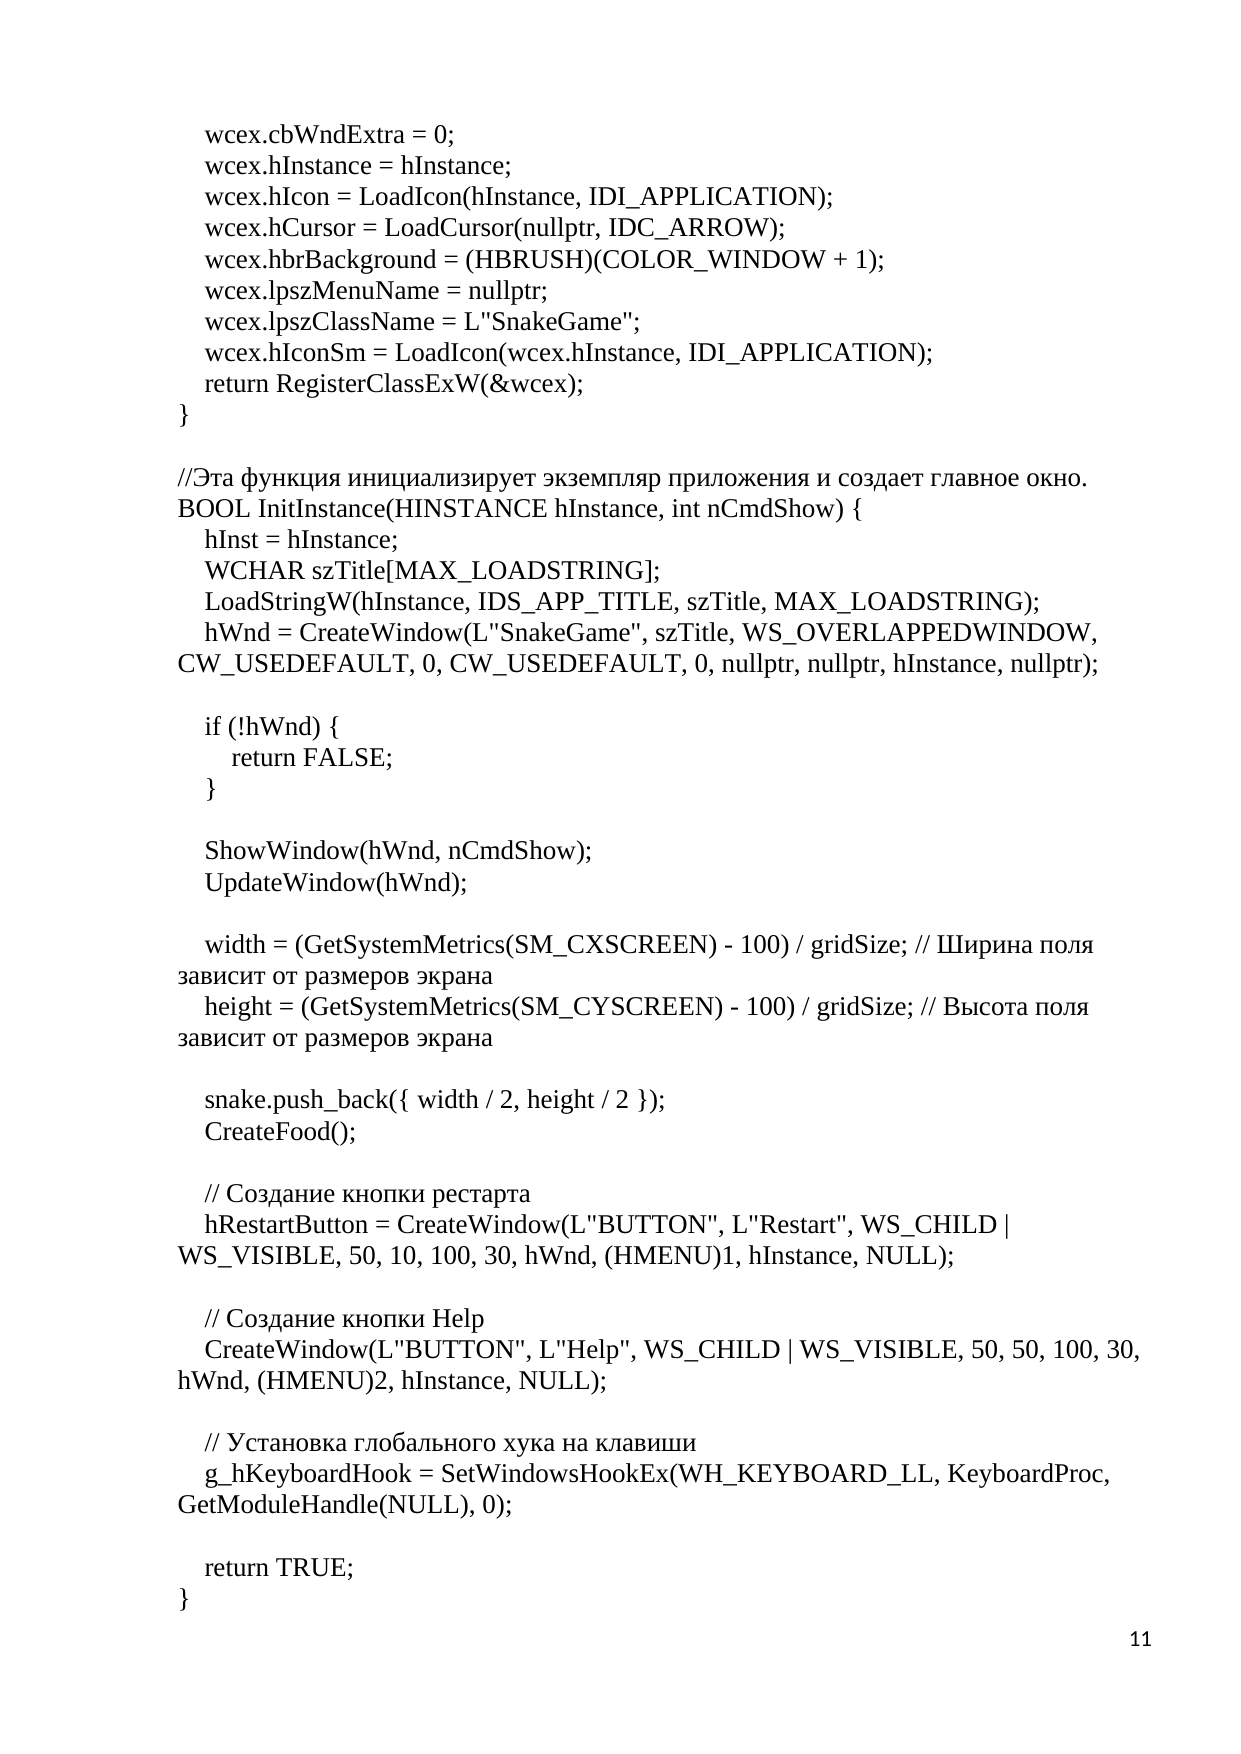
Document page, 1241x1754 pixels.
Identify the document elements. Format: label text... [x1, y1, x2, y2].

text width = (GetSystemMetrics(SM_CXSCREEN) - 100) / gridSize; // Ширина поля зависит от размеров экрана [177, 928, 1152, 990]
text return RegisterClassExW(&wcex); [177, 367, 1152, 398]
text ShowWindow(hWnd, nCmdShow); [177, 834, 1152, 866]
text // Установка глобального хука на клавиши [177, 1426, 1152, 1457]
text height = (GetSystemMetrics(SM_CYSCREEN) - 100) / gridSize; // Высота поля зависит от размеров экрана [177, 990, 1152, 1052]
text hRestartButton = CreateWindow(L"BUTTON", L"Restart", WS_CHILD | WS_VISIBLE, 50, 10, 100, 30, hWnd, (HMENU)1, hInstance, NULL); [177, 1208, 1152, 1271]
text if (!hWnd) { [177, 710, 1152, 741]
text } [177, 1582, 1152, 1613]
text return FALSE; [177, 741, 1152, 772]
text UpdateWindow(hWnd); [177, 866, 1152, 897]
text g_hKeyboardHook = SetWindowsHookEx(WH_KEYBOARD_LL, KeyboardProc, GetModuleHandle(NULL), 0); [177, 1457, 1152, 1520]
text } [177, 772, 1152, 803]
text wcex.hInstance = hInstance; [177, 149, 1152, 180]
text snake.push_back({ width / 2, height / 2 }); [177, 1084, 1152, 1115]
text } [177, 398, 1152, 429]
text LoadStringW(hInstance, IDS_APP_TITLE, szTitle, MAX_LOADSTRING); [177, 585, 1152, 616]
text WCHAR szTitle[MAX_LOADSTRING]; [177, 554, 1152, 585]
text wcex.hCursor = LoadCursor(nullptr, IDC_ARROW); [177, 212, 1152, 243]
text wcex.hIconSm = LoadIcon(wcex.hInstance, IDI_APPLICATION); [177, 336, 1152, 367]
text // Создание кнопки рестарта [177, 1177, 1152, 1208]
text wcex.hIcon = LoadIcon(hInstance, IDI_APPLICATION); [177, 180, 1152, 212]
text hWnd = CreateWindow(L"SnakeGame", szTitle, WS_OVERLAPPEDWINDOW, CW_USEDEFAULT, 0, CW_USEDEFAULT, 0, nullptr, nullptr, hInstance, nullptr); [177, 616, 1152, 679]
text // Создание кнопки Help [177, 1302, 1152, 1333]
text hInst = hInstance; [177, 523, 1152, 554]
text BOOL InitInstance(HINSTANCE hInstance, int nCmdShow) { [177, 492, 1152, 523]
text CreateFood(); [177, 1115, 1152, 1146]
text CreateWindow(L"BUTTON", L"Help", WS_CHILD | WS_VISIBLE, 50, 50, 100, 30, hWnd, (HMENU)2, hInstance, NULL); [177, 1333, 1152, 1395]
text return TRUE; [177, 1551, 1152, 1582]
text wcex.lpszMenuName = nullptr; [177, 274, 1152, 305]
text wcex.hbrBackground = (HBRUSH)(COLOR_WINDOW + 1); [177, 243, 1152, 274]
text wcex.lpszClassName = L"SnakeGame"; [177, 305, 1152, 336]
text wcex.cbWndExtra = 0; [177, 118, 1152, 149]
text //Эта функция инициализирует экземпляр приложения и создает главное окно. [177, 461, 1152, 492]
